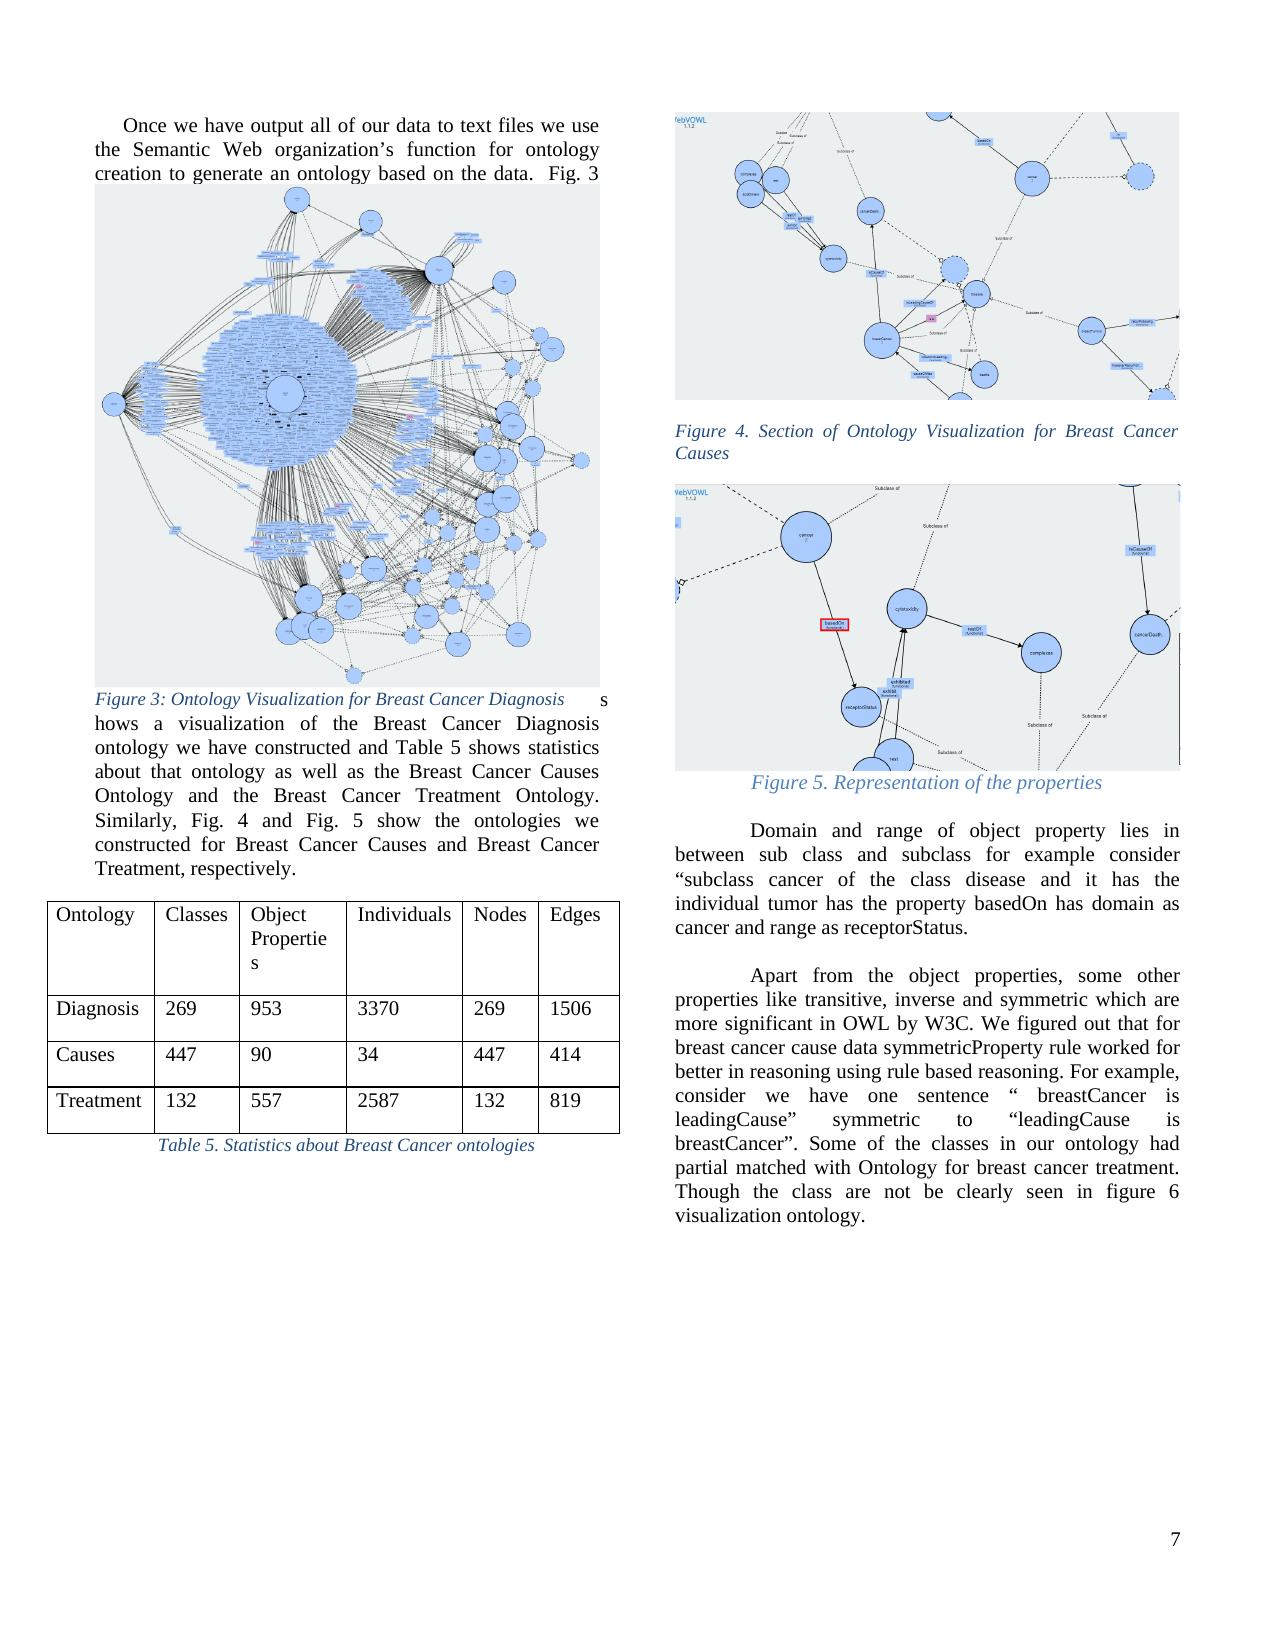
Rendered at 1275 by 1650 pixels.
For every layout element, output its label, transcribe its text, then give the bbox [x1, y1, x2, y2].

table_cell 953 [240, 996, 346, 1041]
table_cell 3370 [347, 996, 462, 1041]
table_cell 269 [155, 996, 239, 1041]
table_cell 1506 [539, 996, 619, 1041]
table_cell Treatment [48, 1088, 154, 1132]
table_cell 557 [240, 1088, 346, 1132]
table_cell 132 [463, 1088, 538, 1132]
table_cell 447 [155, 1042, 239, 1086]
text Apart from the object properties, some other properties like transitive, inverse and symmetric which are more significant in OWL by W3C. We figured out that for breast cancer cause data symmetricProperty rule worked for better in reasoning using rule based reasoning. For example, consider we have one sentence “ breastCancer is leadingCause” symmetric to “leadingCause is breastCancer”. Some of the classes in our ontology had partial matched with Ontology for breast cancer treatment. Though the class are not be clearly seen in figure 6 visualization ontology. [675, 963, 1181, 1227]
table_cell Diagnosis [48, 996, 154, 1041]
table_cell 90 [240, 1042, 346, 1086]
text Domain and range of object property lies in between sub class and subclass for example consider “subclass cancer of the class disease and it has the individual tumor has the property basedOn has domain as cancer and range as receptorStatus. [675, 818, 1181, 939]
table_header Nodes [463, 902, 538, 994]
table_cell 819 [539, 1088, 619, 1132]
table_cell 2587 [347, 1088, 462, 1132]
table_cell Causes [48, 1042, 154, 1086]
table_header Object Properties [240, 902, 346, 994]
table_header Individuals [347, 902, 462, 994]
text Once we have output all of our data to text files we use the Semantic Web organization’s function for ontology creation to generate an ontology based on the data. Fig. 3 shows a visualization of the Breast Cancer Diagnosis ontology we have constructed and Table 5 shows statistics about that ontology as well as the Breast Cancer Causes Ontology and the Breast Cancer Treatment Ontology. Similarly, Fig. 4 and Fig. 5 show the ontologies we constructed for Breast Cancer Causes and Breast Cancer Treatment, respectively. [94, 112, 600, 184]
text Table 5. Statistics about Breast Cancer ontologies [94, 1134, 600, 1155]
table_cell 132 [155, 1088, 239, 1132]
table_cell 447 [463, 1042, 538, 1086]
text Figure 5. Representation of the properties [675, 771, 1181, 794]
picture [675, 112, 1180, 400]
table_cell 34 [347, 1042, 462, 1086]
text Once we have output all of our data to text files we use the Semantic Web organization’s function for ontology creation to generate an ontology based on the data. Fig. 3 shows a visualization of the Breast Cancer Diagnosis ontology we have constructed and Table 5 shows statistics about that ontology as well as the Breast Cancer Causes Ontology and the Breast Cancer Treatment Ontology. Similarly, Fig. 4 and Fig. 5 show the ontologies we constructed for Breast Cancer Causes and Breast Cancer Treatment, respectively. [94, 688, 600, 880]
table_header Edges [539, 902, 619, 994]
table_header Classes [155, 902, 239, 994]
picture [94, 184, 600, 688]
picture [675, 484, 1181, 771]
table_cell 269 [463, 996, 538, 1041]
text Figure 4. Section of Ontology Visualization for Breast Cancer Causes [675, 420, 1181, 463]
table_cell 414 [539, 1042, 619, 1086]
table_header Ontology [48, 902, 154, 994]
